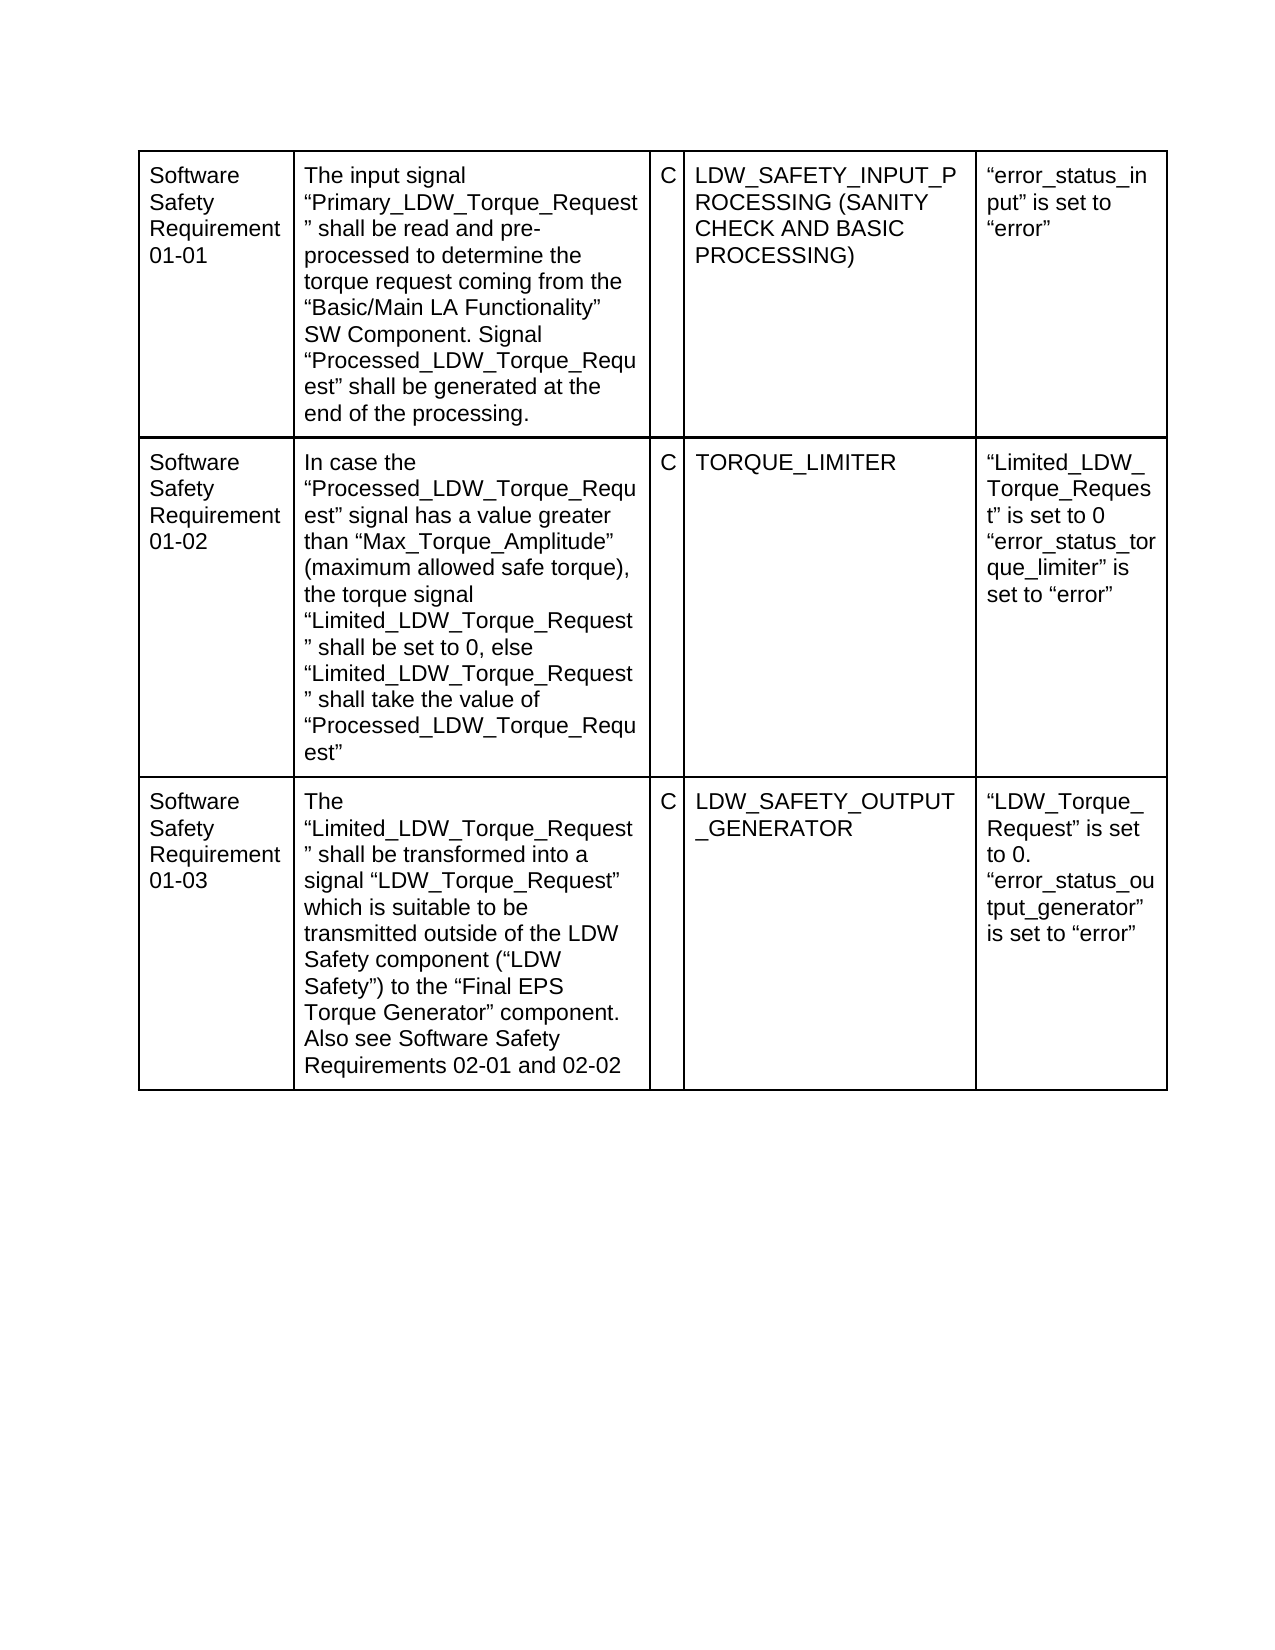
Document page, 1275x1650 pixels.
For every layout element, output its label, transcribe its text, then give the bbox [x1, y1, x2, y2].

table_cell Software Safety Requirement 01-03 [140, 778, 293, 1088]
table_cell C [651, 152, 683, 436]
table_cell Software Safety Requirement 01-02 [140, 439, 293, 776]
table_cell “LDW_Torque_Request” is set to 0. “error_status_output_generator” is set to “error” [977, 778, 1166, 1088]
table_cell Software Safety Requirement 01-01 [140, 152, 293, 436]
table_cell In case the “Processed_LDW_Torque_Request” signal has a value greater than “Max_Torque_Amplitude” (maximum allowed safe torque), the torque signal “Limited_LDW_Torque_Request” shall be set to 0, else “Limited_LDW_Torque_Request” shall take the value of “Processed_LDW_Torque_Request” [295, 439, 649, 776]
table_cell The “Limited_LDW_Torque_Request” shall be transformed into a signal “LDW_Torque_Request” which is suitable to be transmitted outside of the LDW Safety component (“LDW Safety”) to the “Final EPS Torque Generator” component. Also see Software Safety Requirements 02-01 and 02-02 [295, 778, 649, 1088]
table_cell LDW_SAFETY_OUTPUT_GENERATOR [685, 778, 975, 1088]
table_cell C [651, 439, 683, 776]
table_cell TORQUE_LIMITER [685, 439, 975, 776]
table_cell LDW_SAFETY_INPUT_PROCESSING (SANITY CHECK AND BASIC PROCESSING) [685, 152, 975, 436]
table_cell “Limited_LDW_Torque_Request” is set to 0 “error_status_torque_limiter” is set to “error” [977, 439, 1166, 776]
table_cell “error_status_input” is set to “error” [977, 152, 1166, 436]
table_cell The input signal “Primary_LDW_Torque_Request” shall be read and pre-processed to determine the torque request coming from the “Basic/Main LA Functionality” SW Component. Signal “Processed_LDW_Torque_Request” shall be generated at the end of the processing. [295, 152, 649, 436]
table_cell C [651, 778, 683, 1088]
